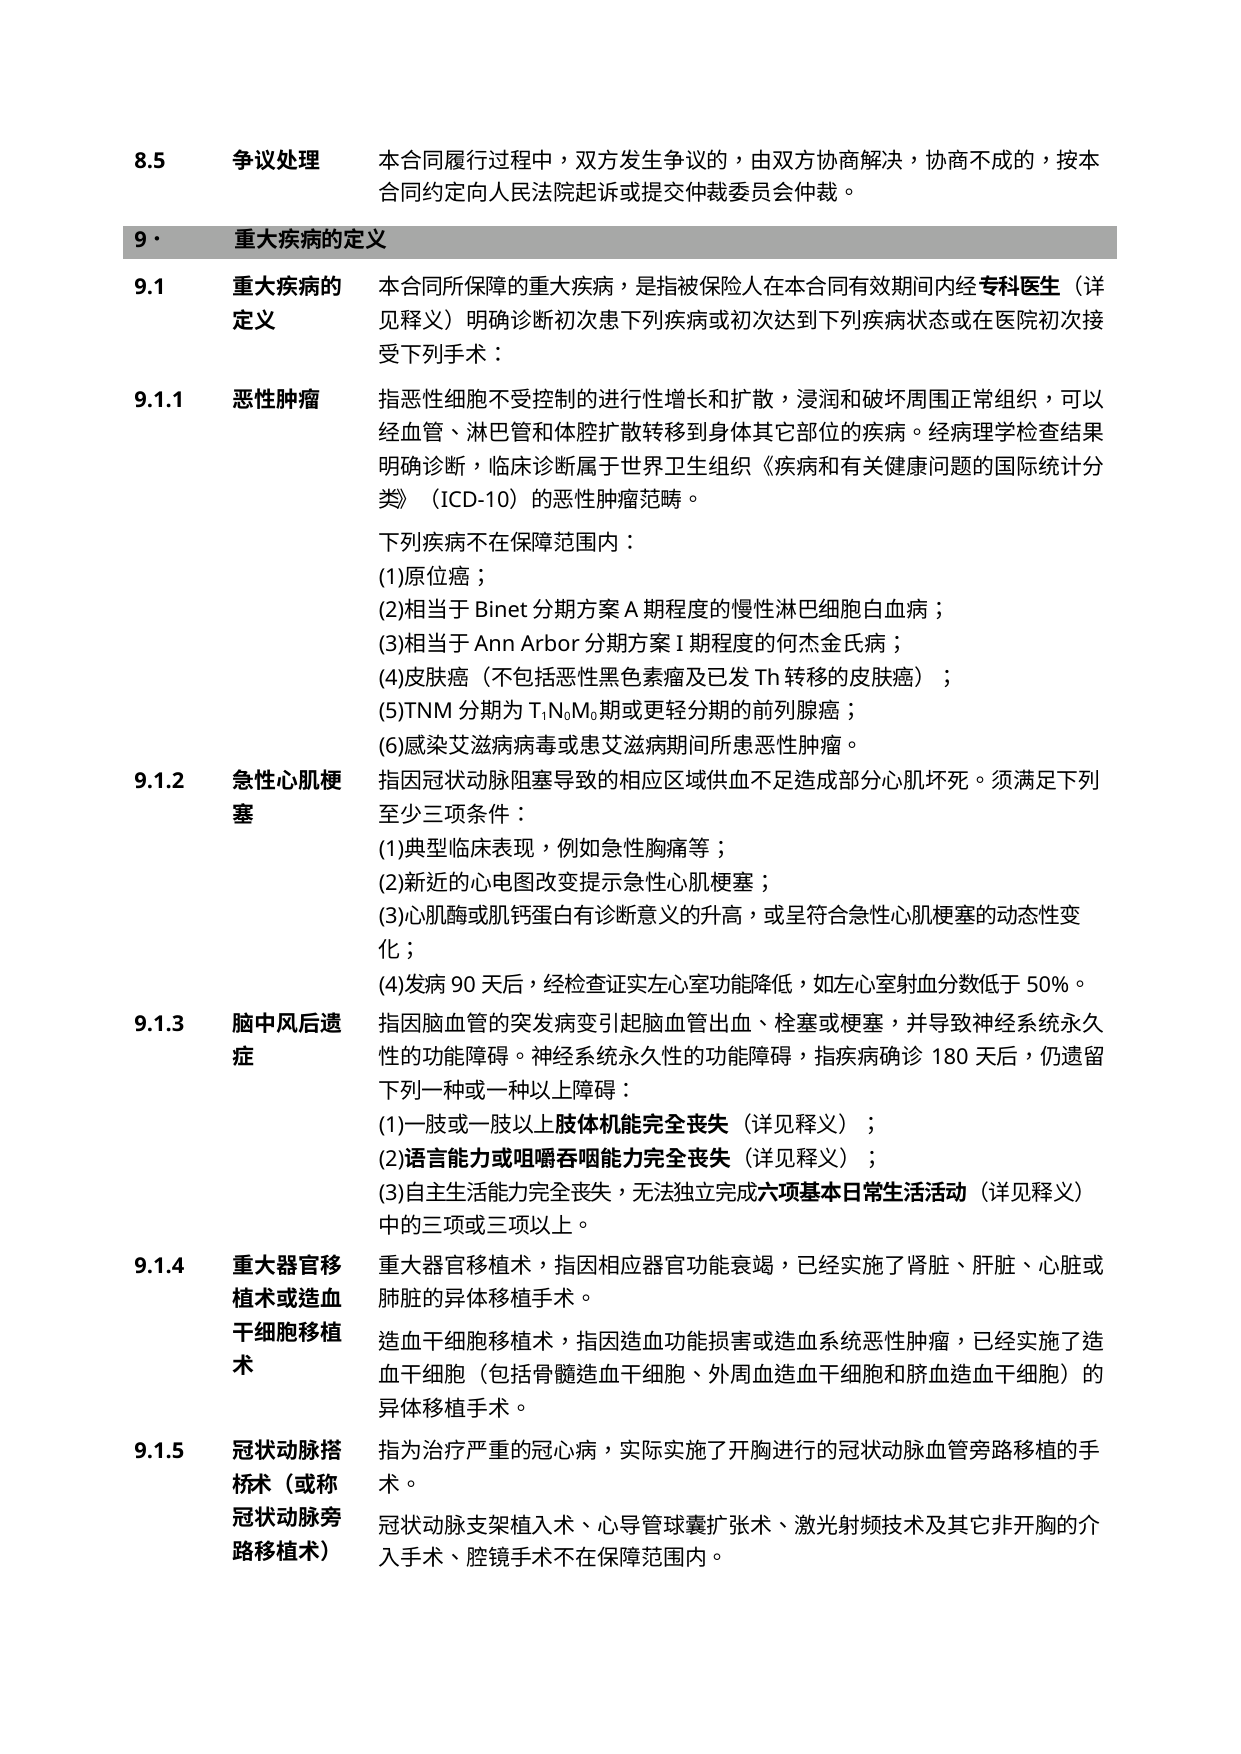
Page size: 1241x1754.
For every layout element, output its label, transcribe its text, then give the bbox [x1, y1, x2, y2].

table_cell 重大疾病的定义 [211, 259, 367, 378]
table_cell 指为治疗严重的冠心病，实际实施了开胸进行的冠状动脉血管旁路移植的手术。 冠状动脉支架植入术、心导管球囊扩张术、激光射频技术及其它非开胸的介入手术、腔镜手术不在保障范围内。 [368, 1430, 1117, 1572]
table_cell 脑中风后遗症 [211, 1003, 367, 1244]
table_header 本合同履行过程中，双方发生争议的，由双方协商解决，协商不成的，按本 合同约定向人民法院起诉或提交仲裁委员会仲裁。 [368, 152, 1117, 226]
table_cell 冠状动脉搭桥术（或称冠状动脉旁路移植术） [211, 1430, 367, 1572]
table_cell 9.1.5 [123, 1430, 211, 1572]
table_cell 重大器官移植术或造血干细胞移植术 [211, 1245, 367, 1430]
table_cell 9． [123, 226, 211, 259]
table_cell 本合同所保障的重大疾病，是指被保险人在本合同有效期间内经专科医生（详见释义）明确诊断初次患下列疾病或初次达到下列疾病状态或在医院初次接受下列手术： [368, 259, 1117, 378]
table_cell 9.1.1 [123, 379, 211, 760]
table_cell 9.1.3 [123, 1003, 211, 1244]
table_cell 指恶性细胞不受控制的进行性增长和扩散，浸润和破坏周围正常组织，可以经血管、淋巴管和体腔扩散转移到身体其它部位的疾病。经病理学检查结果明确诊断，临床诊断属于世界卫生组织《疾病和有关健康问题的国际统计分类》（ICD-10）的恶性肿瘤范畴。 下列疾病不在保障范围内： (1)原位癌； (2)相当于Binet分期方案A 期程度的慢性淋巴细胞白血病； (3)相当于Ann Arbor分期方案I 期程度的何杰金氏病； (4)皮肤癌（不包括恶性黑色素瘤及已发Th转移的皮肤癌）； (5)TNM 分期为T1N0M0期或更轻分期的前列腺癌； (6)感染艾滋病病毒或患艾滋病期间所患恶性肿瘤。 [368, 379, 1117, 760]
table_cell 9.1.2 [123, 760, 211, 1002]
table_cell 指因冠状动脉阻塞导致的相应区域供血不足造成部分心肌坏死。须满足下列至少三项条件： (1)典型临床表现，例如急性胸痛等； (2)新近的心电图改变提示急性心肌梗塞； (3)心肌酶或肌钙蛋白有诊断意义的升高，或呈符合急性心肌梗塞的动态性变化； (4)发病 90 天后，经检查证实左心室功能降低，如左心室射血分数低于 50%。 [368, 760, 1117, 1002]
table_cell 9.1.4 [123, 1245, 211, 1430]
table_header 争议处理 [211, 152, 367, 226]
table_header 8.5 [123, 152, 211, 226]
table_cell 恶性肿瘤 [211, 379, 367, 760]
table_cell 重大疾病的定义 [211, 226, 1117, 259]
table_cell 指因脑血管的突发病变引起脑血管出血、栓塞或梗塞，并导致神经系统永久性的功能障碍。神经系统永久性的功能障碍，指疾病确诊 180 天后，仍遗留下列一种或一种以上障碍： (1)一肢或一肢以上肢体机能完全丧失（详见释义）； (2)语言能力或咀嚼吞咽能力完全丧失（详见释义）； (3)自主生活能力完全丧失，无法独立完成六项基本日常生活活动（详见释义） 中的三项或三项以上。 [368, 1003, 1117, 1244]
table_cell 重大器官移植术，指因相应器官功能衰竭，已经实施了肾脏、肝脏、心脏或肺脏的异体移植手术。 造血干细胞移植术，指因造血功能损害或造血系统恶性肿瘤，已经实施了造血干细胞（包括骨髓造血干细胞、外周血造血干细胞和脐血造血干细胞）的异体移植手术。 [368, 1245, 1117, 1430]
table_cell 急性心肌梗塞 [211, 760, 367, 1002]
table_cell 9.1 [123, 259, 211, 378]
